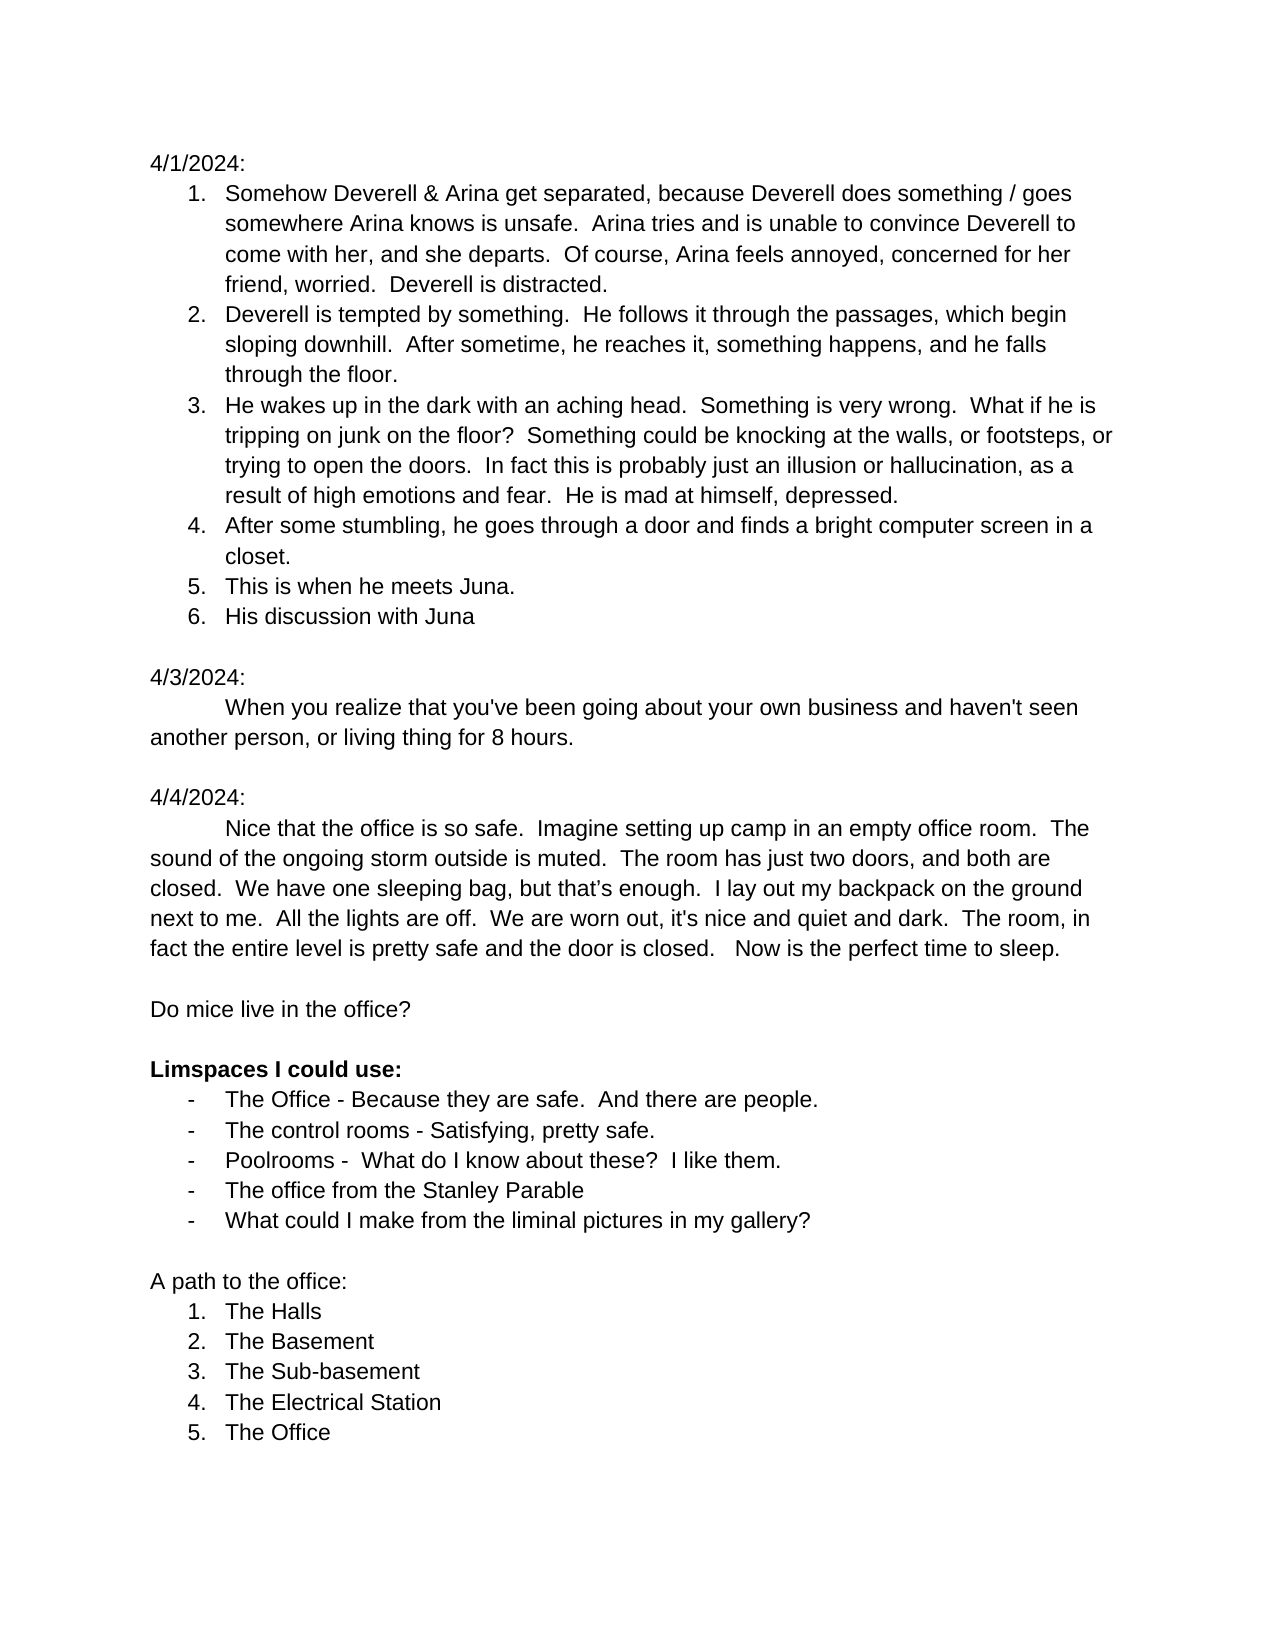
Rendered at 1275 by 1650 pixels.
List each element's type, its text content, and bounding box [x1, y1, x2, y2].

text Do mice live in the office? [150, 996, 1125, 1022]
list The Basement [187, 1328, 1125, 1354]
list Somehow Deverell & Arina get separated, because Deverell does something / goes somewhere Arina knows is unsafe. Arina tries and is unable to convince Deverell to come with her, and she departs. Of course, Arina feels annoyed, concerned for her friend, worried. Deverell is distracted. [187, 180, 1125, 297]
text 4/4/2024: [150, 784, 1125, 811]
list His discussion with Juna [187, 603, 1125, 629]
list The Office [187, 1419, 1125, 1445]
list The Electrical Station [187, 1388, 1125, 1415]
list After some stumbling, he goes through a door and finds a bright computer screen in a closet. [187, 512, 1125, 569]
list The office from the Stanley Parable [187, 1177, 1125, 1203]
list Poolrooms - What do I know about these? I like them. [187, 1147, 1125, 1173]
text Nice that the office is so safe. Imagine setting up camp in an empty office room. The sound of the ongoing storm outside is muted. The room has just two doors, and both are closed. We have one sleeping bag, but that’s enough. I lay out my backpack on the ground next to me. All the lights are off. We are worn out, it's nice and quiet and dark. The room, in fact the entire level is pretty safe and the door is closed. Now is the perfect time to sleep. [150, 814, 1125, 962]
text 4/1/2024: [150, 150, 1125, 176]
text Limspaces I could use: [150, 1056, 1125, 1083]
text 4/3/2024: [150, 663, 1125, 690]
list The Halls [187, 1298, 1125, 1324]
list Deverell is tempted by something. He follows it through the passages, which begin sloping downhill. After sometime, he reaches it, something happens, and he falls through the floor. [187, 301, 1125, 388]
list What could I make from the liminal pictures in my gallery? [187, 1207, 1125, 1234]
list The Sub-basement [187, 1358, 1125, 1385]
text When you realize that you've been going about your own business and haven't seen another person, or living thing for 8 hours. [150, 694, 1125, 750]
list This is when he meets Juna. [187, 573, 1125, 599]
list He wakes up in the dark with an aching head. Something is very wrong. What if he is tripping on junk on the floor? Something could be knocking at the walls, or footsteps, or trying to open the doors. In fact this is probably just an illusion or hallucination, as a result of high emotions and fear. He is mad at himself, depressed. [187, 392, 1125, 509]
list The Office - Because they are safe. And there are people. [187, 1086, 1125, 1113]
text A path to the office: [150, 1268, 1125, 1294]
list The control rooms - Satisfying, pretty safe. [187, 1117, 1125, 1143]
